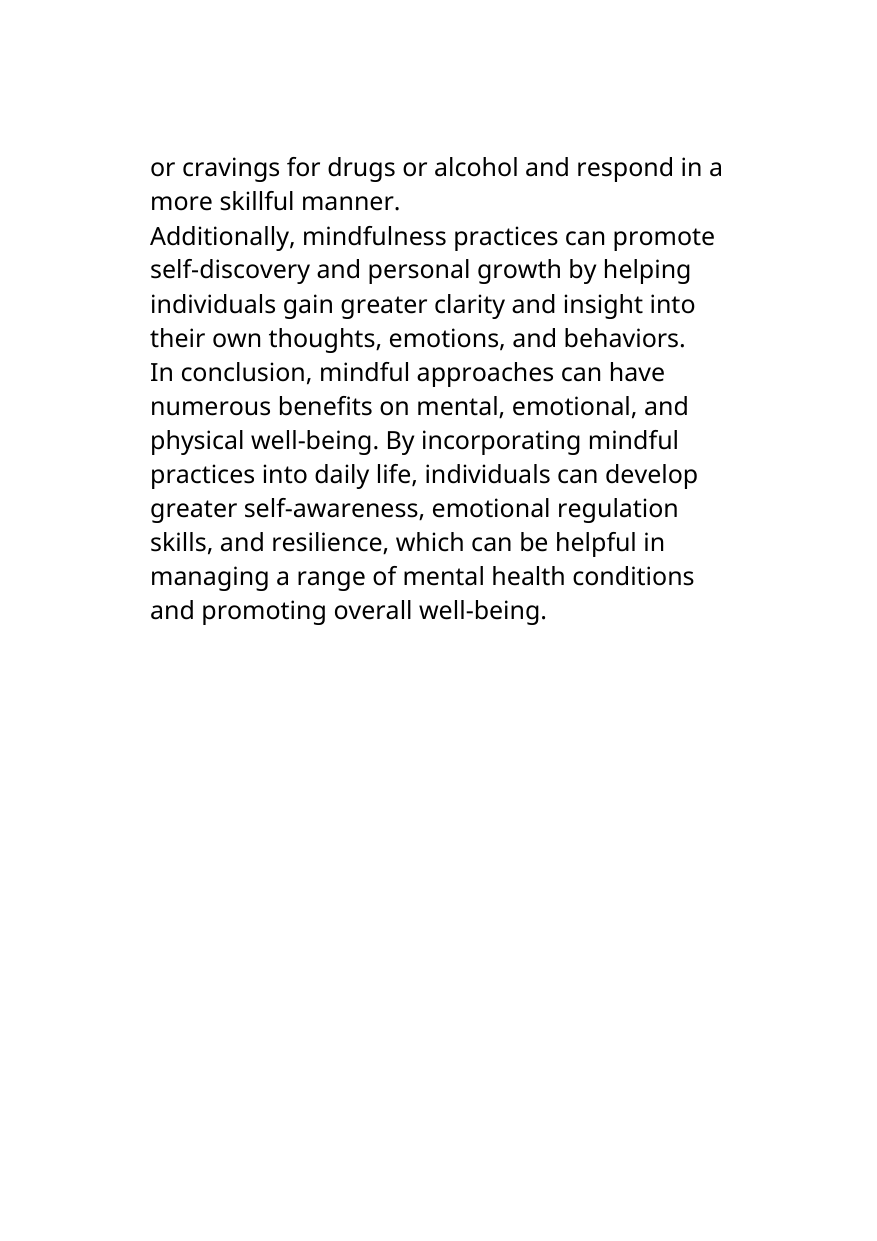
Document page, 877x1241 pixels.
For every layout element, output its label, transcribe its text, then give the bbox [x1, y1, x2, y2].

text Additionally, mindfulness practices can promote self-discovery and personal growth by helping individuals gain greater clarity and insight into their own thoughts, emotions, and behaviors. [150, 218, 727, 354]
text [150, 150, 727, 218]
text In conclusion, mindful approaches can have numerous benefits on mental, emotional, and physical well-being. By incorporating mindful practices into daily life, individuals can develop greater self-awareness, emotional regulation skills, and resilience, which can be helpful in managing a range of mental health conditions and promoting overall well-being. [150, 354, 727, 627]
